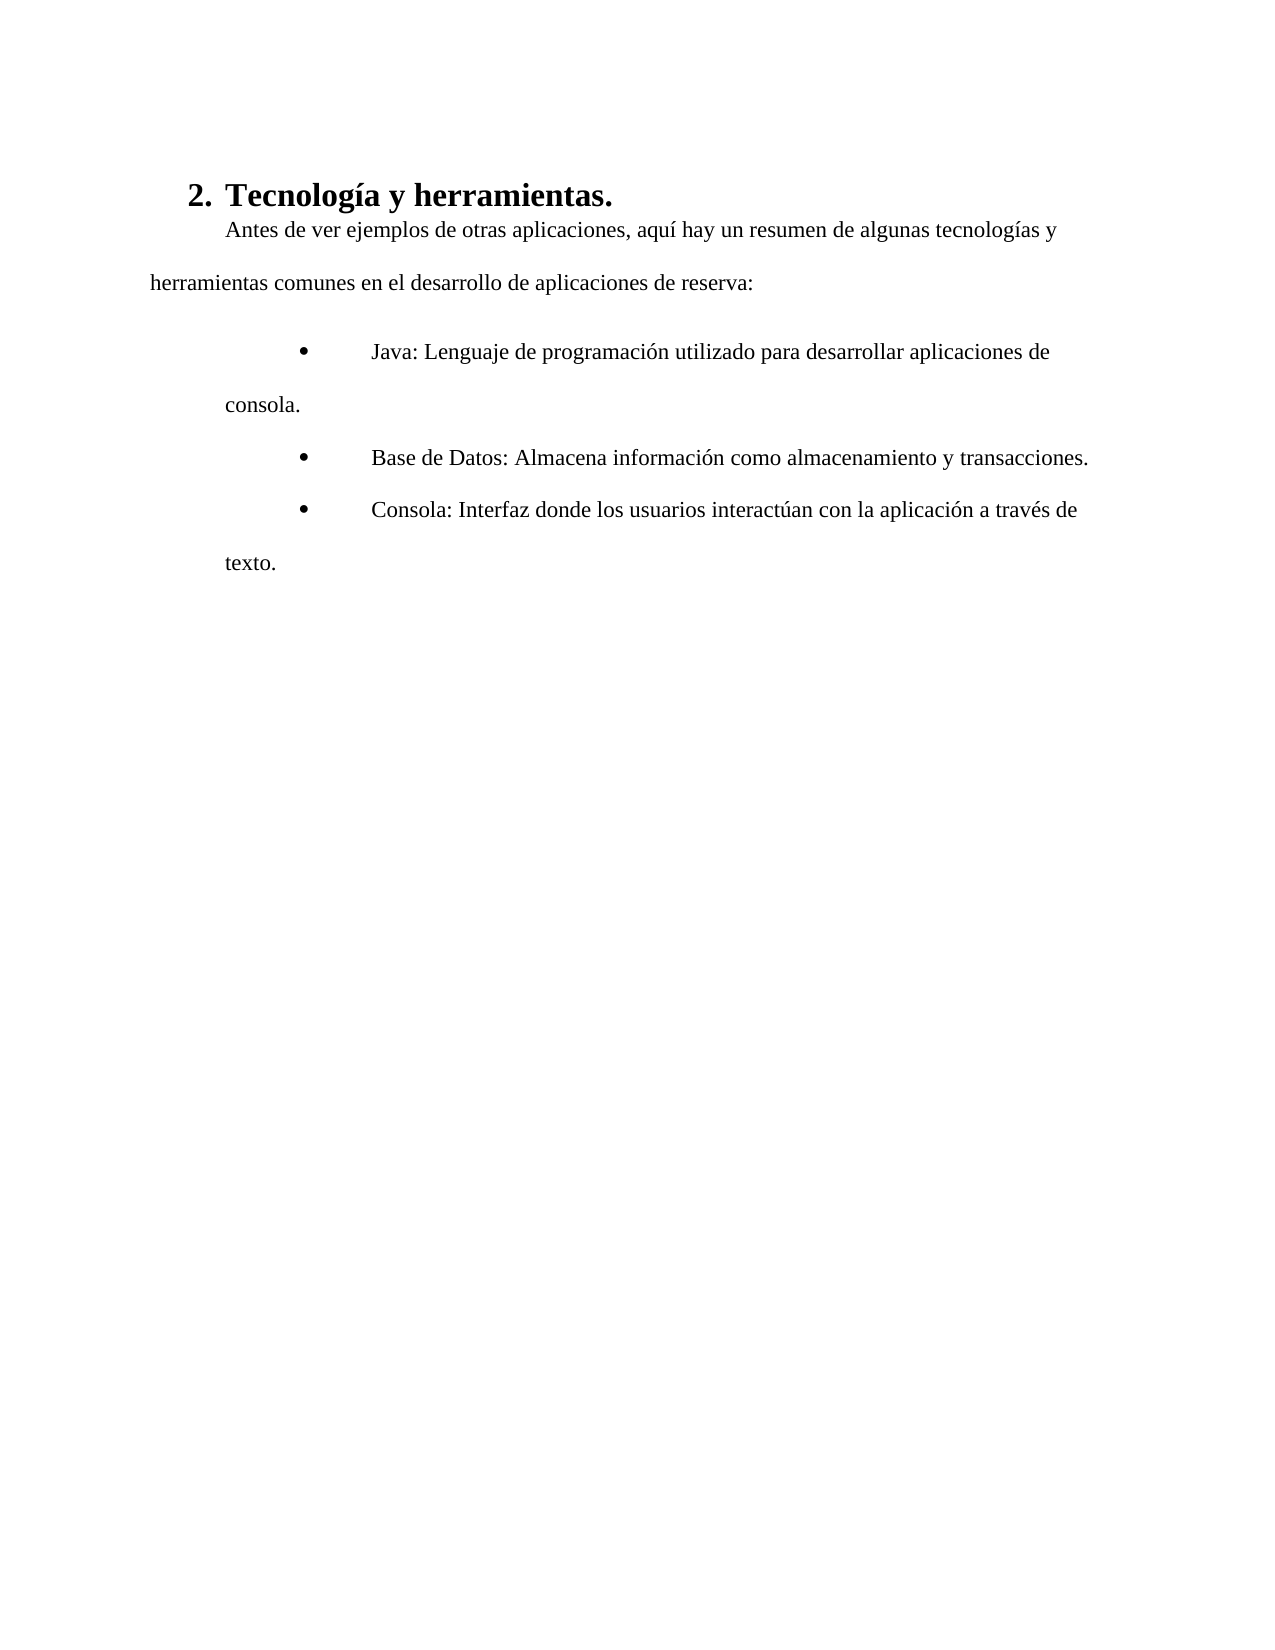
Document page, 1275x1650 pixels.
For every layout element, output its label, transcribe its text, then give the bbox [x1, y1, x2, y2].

list Base de Datos: Almacena información como almacenamiento y transacciones. [225, 444, 1125, 470]
subtitle Tecnología y herramientas. [187, 175, 1125, 213]
text Antes de ver ejemplos de otras aplicaciones, aquí hay un resumen de algunas tecnologías y herramientas comunes en el desarrollo de aplicaciones de reserva: [150, 216, 1125, 295]
list Consola: Interfaz donde los usuarios interactúan con la aplicación a través de texto. [225, 497, 1125, 576]
list Java: Lenguaje de programación utilizado para desarrollar aplicaciones de consola. [225, 338, 1125, 417]
